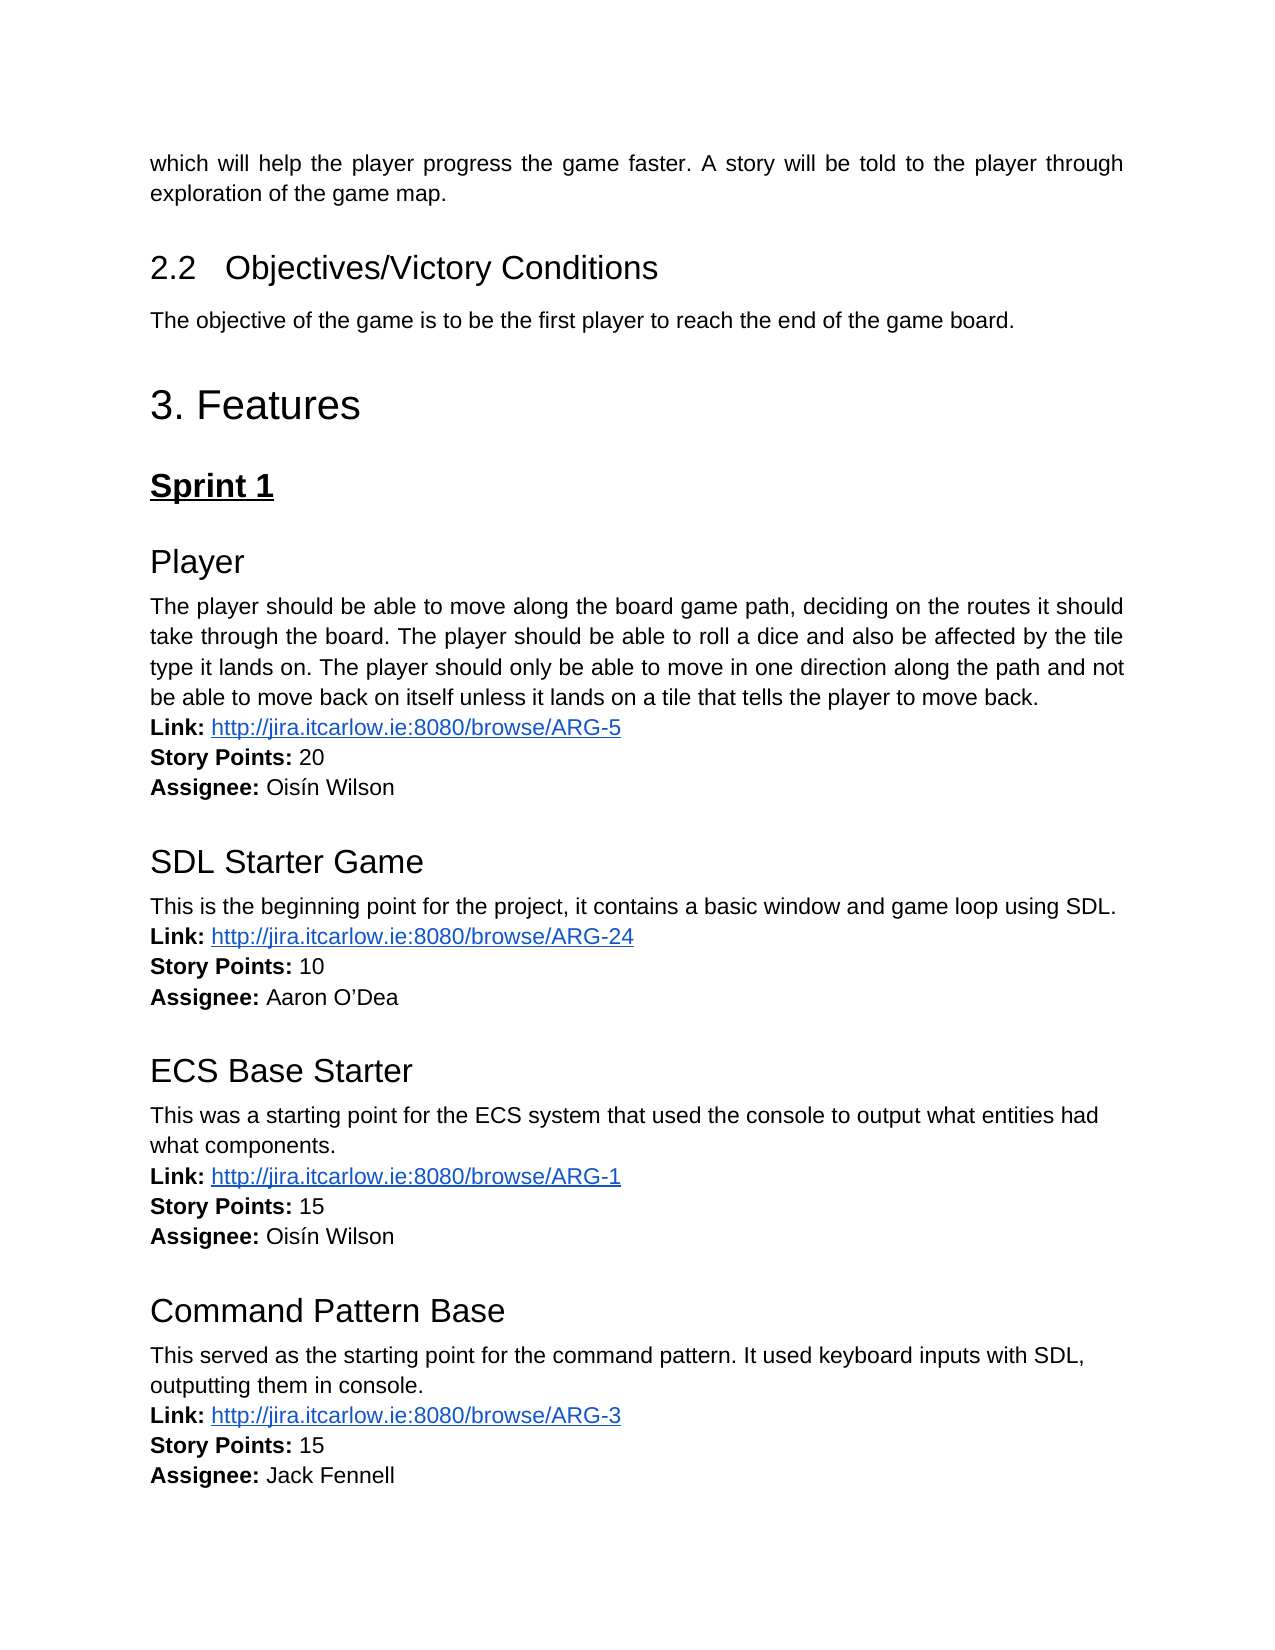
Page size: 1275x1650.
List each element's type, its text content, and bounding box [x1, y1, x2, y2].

text This served as the starting point for the command pattern. It used keyboard inputs with SDL, outputting them in console. [150, 1342, 1125, 1398]
text The player should be able to move along the board game path, deciding on the routes it should take through the board. The player should be able to roll a dice and also be affected by the tile type it lands on. The player should only be able to move in one direction along the path and not be able to move back on itself unless it lands on a tile that tells the player to move back. [150, 593, 1125, 710]
text Assignee: Aaron O’Dea [150, 983, 1125, 1010]
subtitle ECS Base Starter [150, 1051, 1125, 1090]
text Link: http://jira.itcarlow.ie:8080/browse/ARG-24 [150, 923, 1125, 949]
subtitle SDL Starter Game [150, 842, 1125, 880]
text Story Points: 15 [150, 1432, 1125, 1459]
text Link: http://jira.itcarlow.ie:8080/browse/ARG-3 [150, 1402, 1125, 1428]
text Link: http://jira.itcarlow.ie:8080/browse/ARG-1 [150, 1163, 1125, 1189]
text Story Points: 10 [150, 953, 1125, 980]
subtitle 3. Features [150, 381, 1125, 429]
subtitle Sprint 1 [150, 466, 1125, 504]
text This was a starting point for the ECS system that used the console to output what entities had what components. [150, 1102, 1125, 1159]
text The objective of the game is to be the first player to reach the end of the game board. [150, 307, 1125, 333]
subtitle Command Pattern Base [150, 1291, 1125, 1329]
text Link: http://jira.itcarlow.ie:8080/browse/ARG-5 [150, 714, 1125, 740]
text Assignee: Oisín Wilson [150, 1223, 1125, 1249]
text Assignee: Oisín Wilson [150, 774, 1125, 801]
text Assignee: Jack Fennell [150, 1462, 1125, 1489]
text Story Points: 15 [150, 1193, 1125, 1219]
subtitle 2.2 Objectives/Victory Conditions [150, 248, 1125, 286]
subtitle Player [150, 542, 1125, 581]
text Story Points: 20 [150, 744, 1125, 770]
text This is the beginning point for the project, it contains a basic window and game loop using SDL. [150, 893, 1125, 919]
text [150, 150, 1125, 207]
